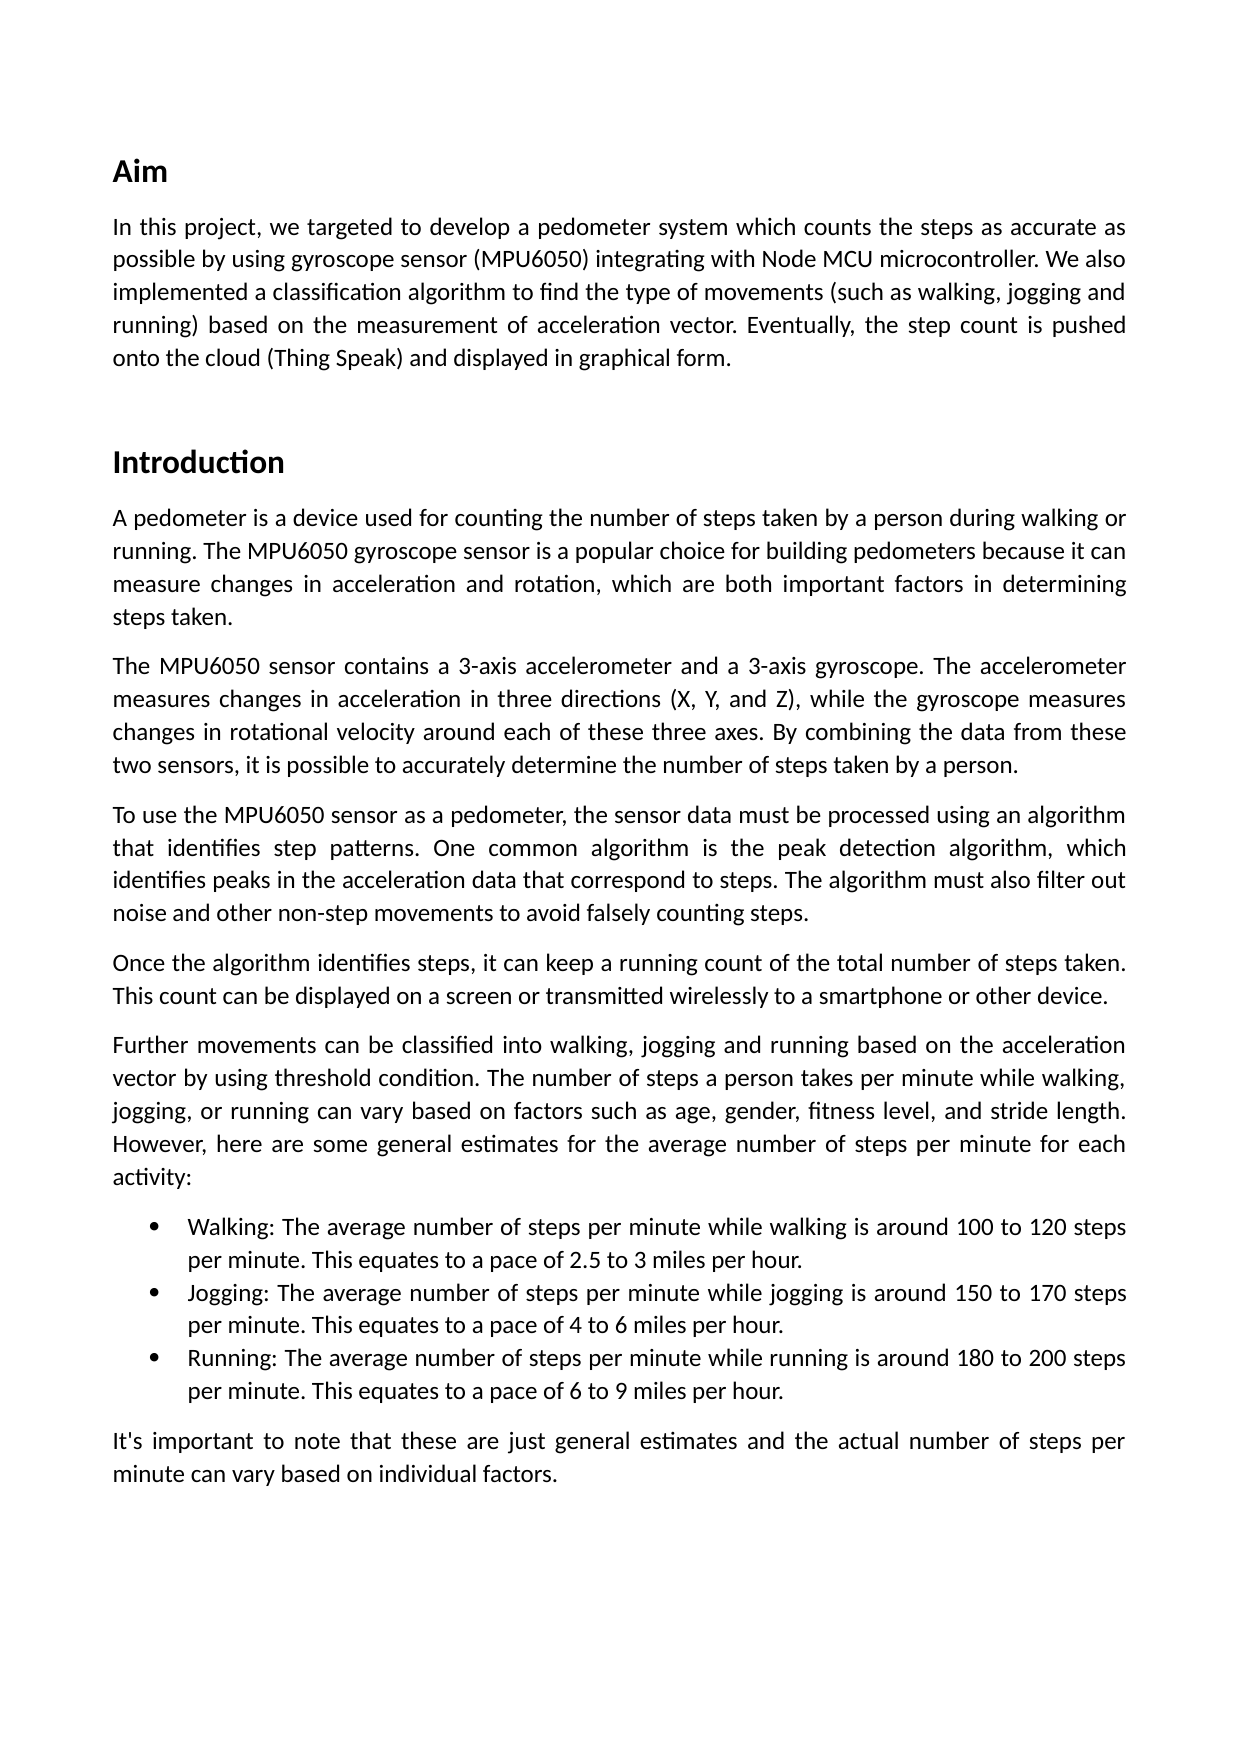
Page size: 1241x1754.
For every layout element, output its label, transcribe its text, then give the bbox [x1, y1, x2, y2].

text The MPU6050 sensor contains a 3-axis accelerometer and a 3-axis gyroscope. The accelerometer measures changes in acceleration in three directions (X, Y, and Z), while the gyroscope measures changes in rotational velocity around each of these three axes. By combining the data from these two sensors, it is possible to accurately determine the number of steps taken by a person. [112, 650, 1128, 780]
text In this project, we targeted to develop a pedometer system which counts the steps as accurate as possible by using gyroscope sensor (MPU6050) integrating with Node MCU microcontroller. We also implemented a classification algorithm to find the type of movements (such as walking, jogging and running) based on the measurement of acceleration vector. Eventually, the step count is pushed onto the cloud (Thing Speak) and displayed in graphical form. [112, 211, 1128, 373]
text It's important to note that these are just general estimates and the actual number of steps per minute can vary based on individual factors. [112, 1425, 1128, 1488]
text Further movements can be classified into walking, jogging and running based on the acceleration vector by using threshold condition. The number of steps a person takes per minute while walking, jogging, or running can vary based on factors such as age, gender, fitness level, and stride length. However, here are some general estimates for the average number of steps per minute for each activity: [112, 1029, 1128, 1192]
text Introduction [112, 441, 1128, 482]
list Running: The average number of steps per minute while running is around 180 to 200 steps per minute. This equates to a pace of 6 to 9 miles per hour. [150, 1342, 1128, 1406]
text Aim [112, 150, 1128, 191]
list Jogging: The average number of steps per minute while jogging is around 150 to 170 steps per minute. This equates to a pace of 4 to 6 miles per hour. [150, 1277, 1128, 1340]
text To use the MPU6050 sensor as a pedometer, the sensor data must be processed using an algorithm that identifies step patterns. One common algorithm is the peak detection algorithm, which identifies peaks in the acceleration data that correspond to steps. The algorithm must also filter out noise and other non-step movements to avoid falsely counting steps. [112, 799, 1128, 928]
text A pedometer is a device used for counting the number of steps taken by a person during walking or running. The MPU6050 gyroscope sensor is a popular choice for building pedometers because it can measure changes in acceleration and rotation, which are both important factors in determining steps taken. [112, 502, 1128, 631]
text Once the algorithm identifies steps, it can keep a running count of the total number of steps taken. This count can be displayed on a screen or transmitted wirelessly to a smartphone or other device. [112, 947, 1128, 1011]
list Walking: The average number of steps per minute while walking is around 100 to 120 steps per minute. This equates to a pace of 2.5 to 3 miles per hour. [150, 1211, 1128, 1274]
